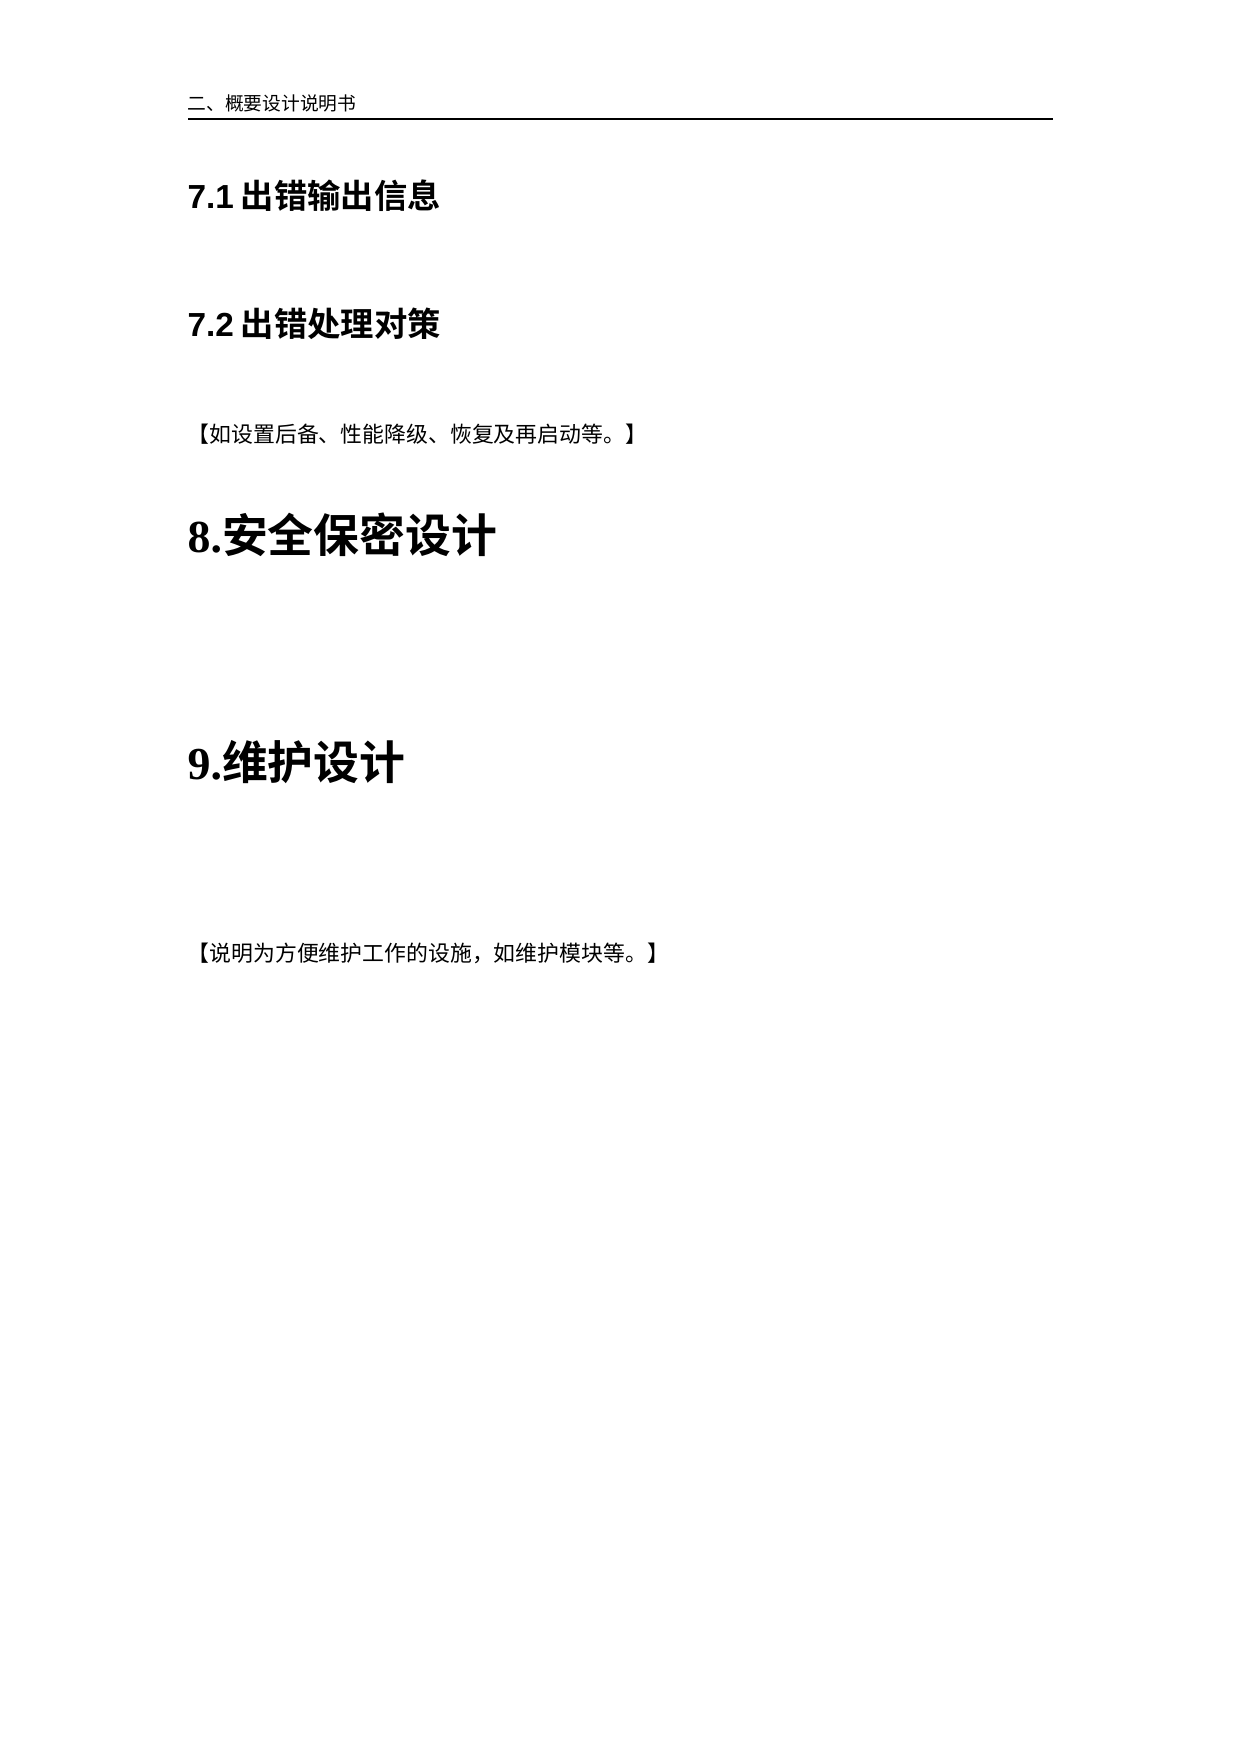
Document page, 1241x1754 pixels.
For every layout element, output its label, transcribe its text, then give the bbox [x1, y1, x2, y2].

subtitle 7.2出错处理对策 [187, 289, 1053, 354]
subtitle 8.安全保密设计 [187, 484, 1053, 582]
subtitle 9.维护设计 [187, 711, 1053, 808]
text 【如设置后备、性能降级、恢复及再启动等。】 [187, 416, 1053, 449]
text 【说明为方便维护工作的设施，如维护模块等。】 [187, 936, 1053, 968]
subtitle 7.1出错输出信息 [187, 162, 1053, 227]
